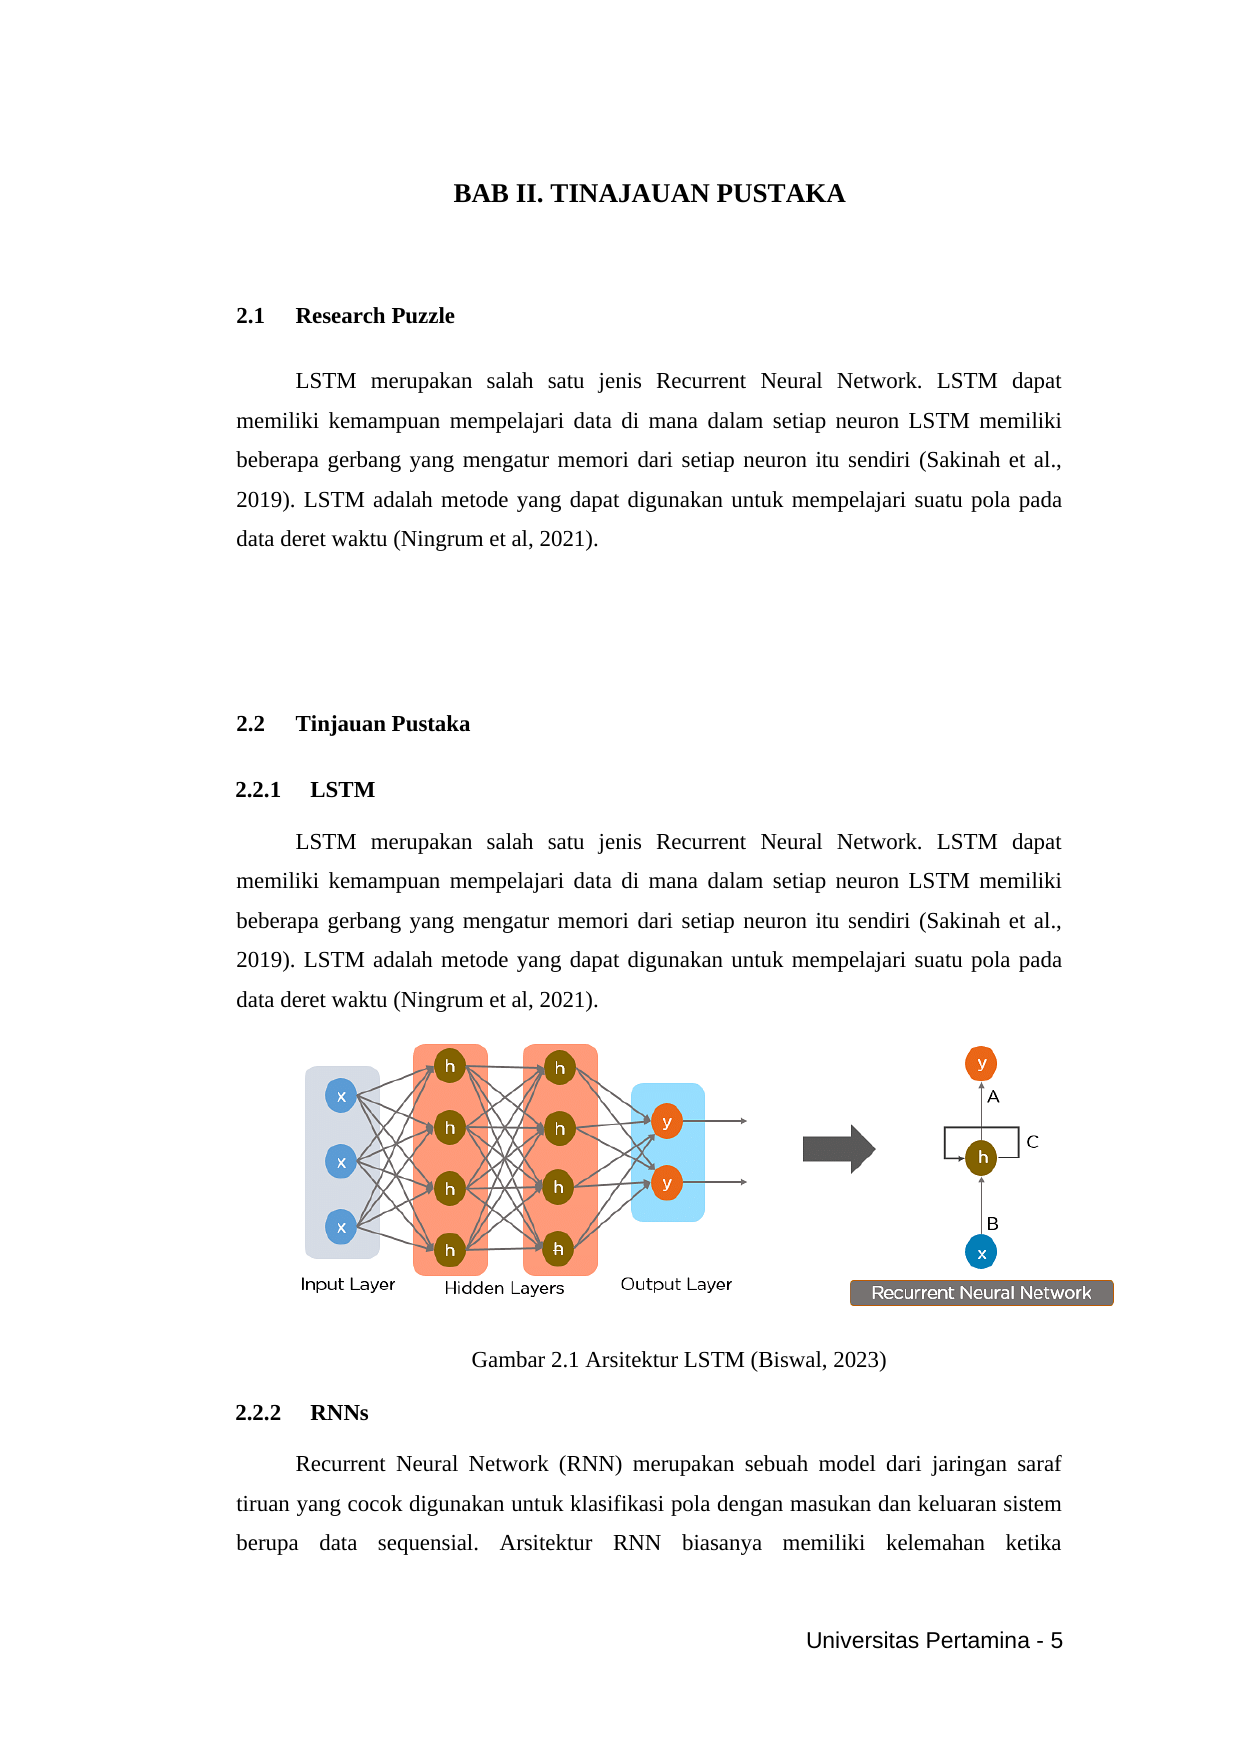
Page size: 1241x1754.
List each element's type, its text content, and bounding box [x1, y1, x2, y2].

subtitle Tinjauan Pustaka [236, 710, 1063, 736]
text LSTM merupakan salah satu jenis Recurrent Neural Network. LSTM dapat memiliki kemampuan mempelajari data di mana dalam setiap neuron LSTM memiliki beberapa gerbang yang mengatur memori dari setiap neuron itu sendiri (Sakinah et al., 2019). LSTM adalah metode yang dapat digunakan untuk mempelajari suatu pola pada data deret waktu (Ningrum et al, 2021). [236, 368, 1063, 552]
list LSTM [235, 776, 1063, 802]
text Gambar 2.1 Arsitektur LSTM (Biswal, 2023) [236, 1347, 1063, 1373]
list RNNs [235, 1398, 1063, 1425]
subtitle Research Puzzle [236, 302, 1063, 328]
text LSTM merupakan salah satu jenis Recurrent Neural Network. LSTM dapat memiliki kemampuan mempelajari data di mana dalam setiap neuron LSTM memiliki beberapa gerbang yang mengatur memori dari setiap neuron itu sendiri (Sakinah et al., 2019). LSTM adalah metode yang dapat digunakan untuk mempelajari suatu pola pada data deret waktu (Ningrum et al, 2021). [236, 828, 1063, 1012]
subtitle BAB II. TINAJAUAN PUSTAKA [236, 177, 1063, 208]
picture [295, 1037, 1123, 1321]
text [236, 1451, 1063, 1556]
